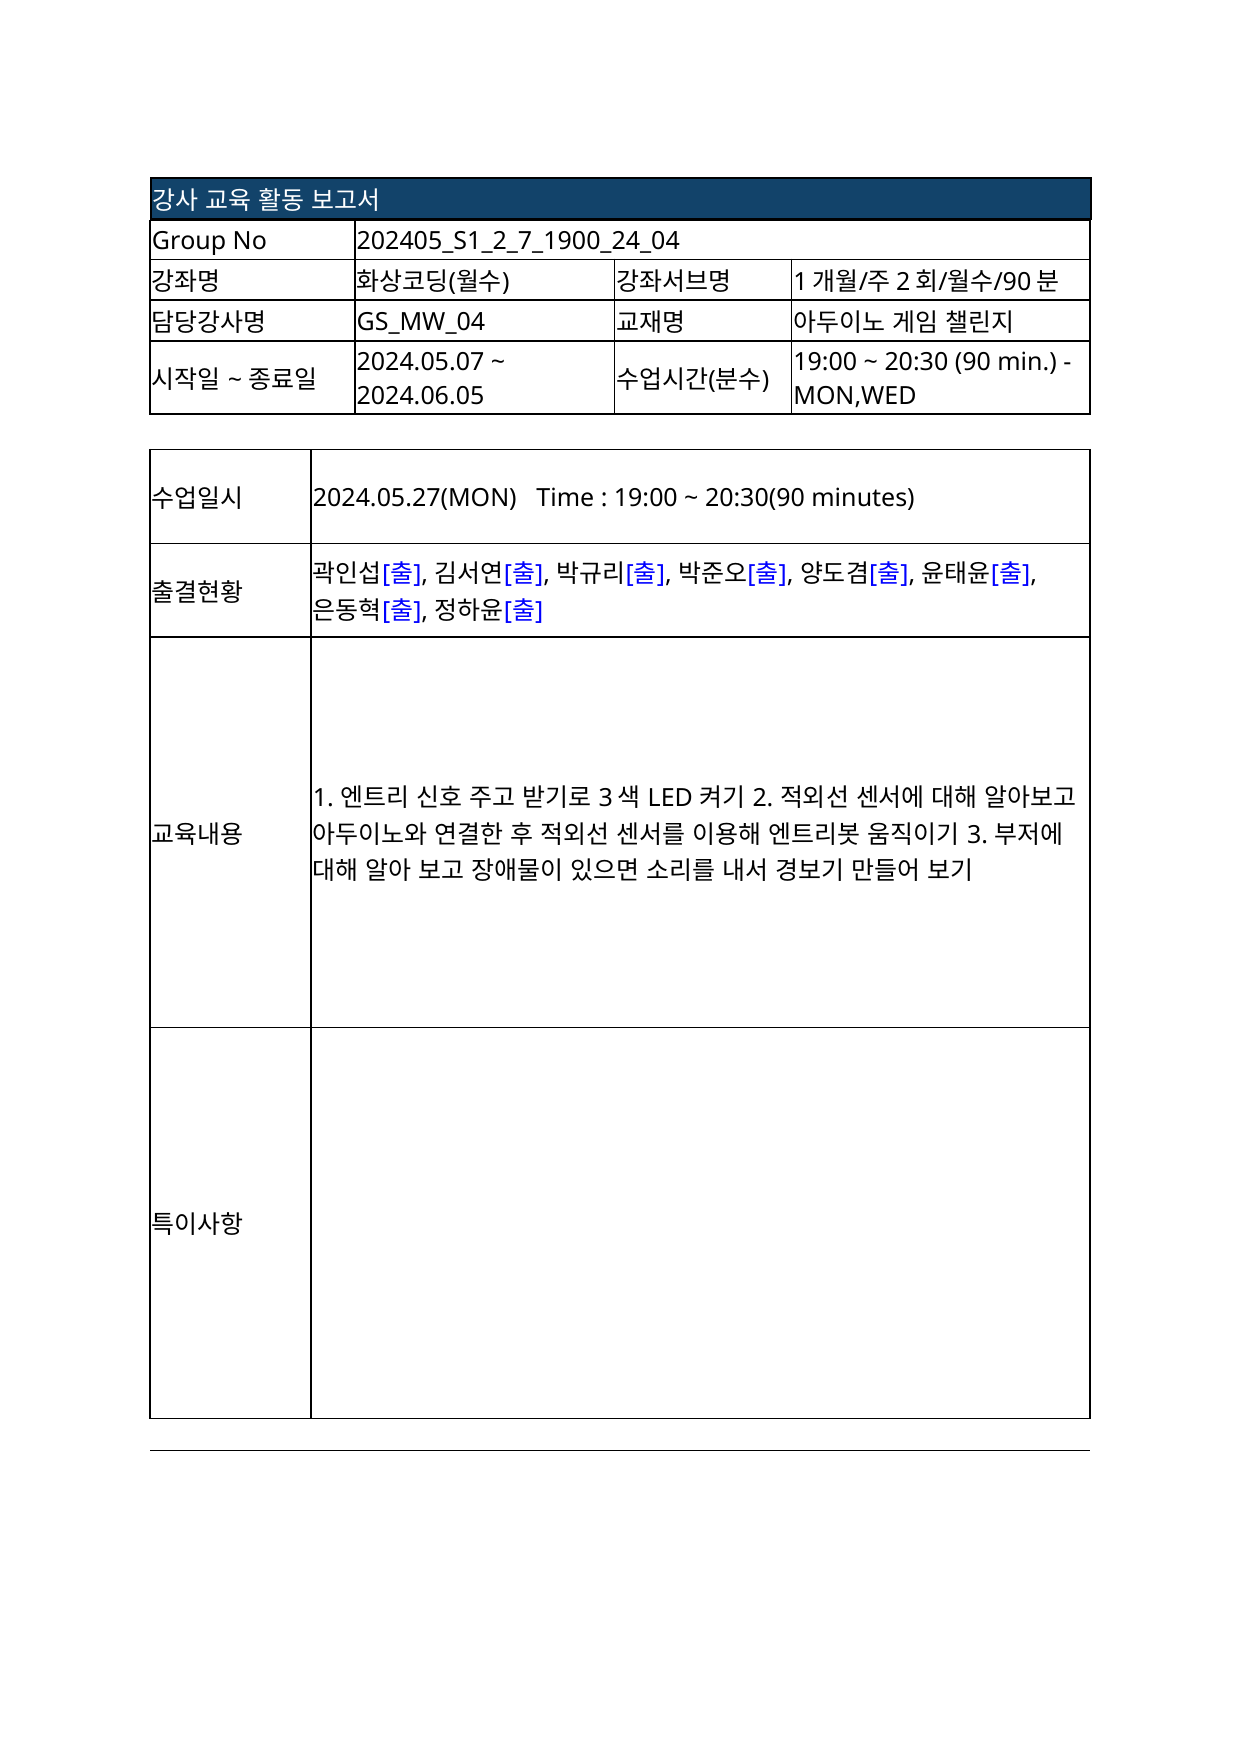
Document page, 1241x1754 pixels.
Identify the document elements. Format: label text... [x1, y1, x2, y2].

table_cell 교육내용 [151, 638, 310, 1027]
table_cell 담당강사명 [151, 301, 354, 340]
table_cell 19:00 ~ 20:30 (90 min.) - MON,WED [792, 342, 1089, 413]
table_cell 강좌명 [151, 260, 354, 299]
table_cell 교재명 [615, 301, 791, 340]
table_cell 출결현황 [151, 544, 310, 636]
table_header 수업일시 [151, 450, 310, 542]
table_cell 아두이노 게임 챌린지 [792, 301, 1089, 340]
table_cell 강좌서브명 [615, 260, 791, 299]
table_cell 1개월/주2회/월수/90분 [792, 260, 1089, 299]
table_cell GS_MW_04 [356, 301, 614, 340]
table_header 강사 교육 활동 보고서 [152, 179, 1090, 218]
table_cell 화상코딩(월수) [356, 260, 614, 299]
table_header 2024.05.27(MON) Time : 19:00 ~ 20:30(90 minutes) [312, 450, 1089, 542]
table_header Group No [151, 221, 354, 258]
table_header 202405_S1_2_7_1900_24_04 [356, 221, 1089, 258]
table_cell 특이사항 [151, 1028, 310, 1417]
table_cell 곽인섭[출], 김서연[출], 박규리[출], 박준오[출], 양도겸[출], 윤태윤[출], 은동혁[출], 정하윤[출] [312, 544, 1089, 636]
table_cell 수업시간(분수) [615, 342, 791, 413]
table_cell 1. 엔트리 신호 주고 받기로 3색 LED 켜기 2. 적외선 센서에 대해 알아보고 아두이노와 연결한 후 적외선 센서를 이용해 엔트리봇 움직이기 3. 부저에 대해 알아 보고 장애물이 있으면 소리를 내서 경보기 만들어 보기 [312, 638, 1089, 1027]
table_cell 시작일 ~ 종료일 [151, 342, 354, 413]
table_cell [312, 1028, 1089, 1417]
table_cell 2024.05.07 ~ 2024.06.05 [356, 342, 614, 413]
